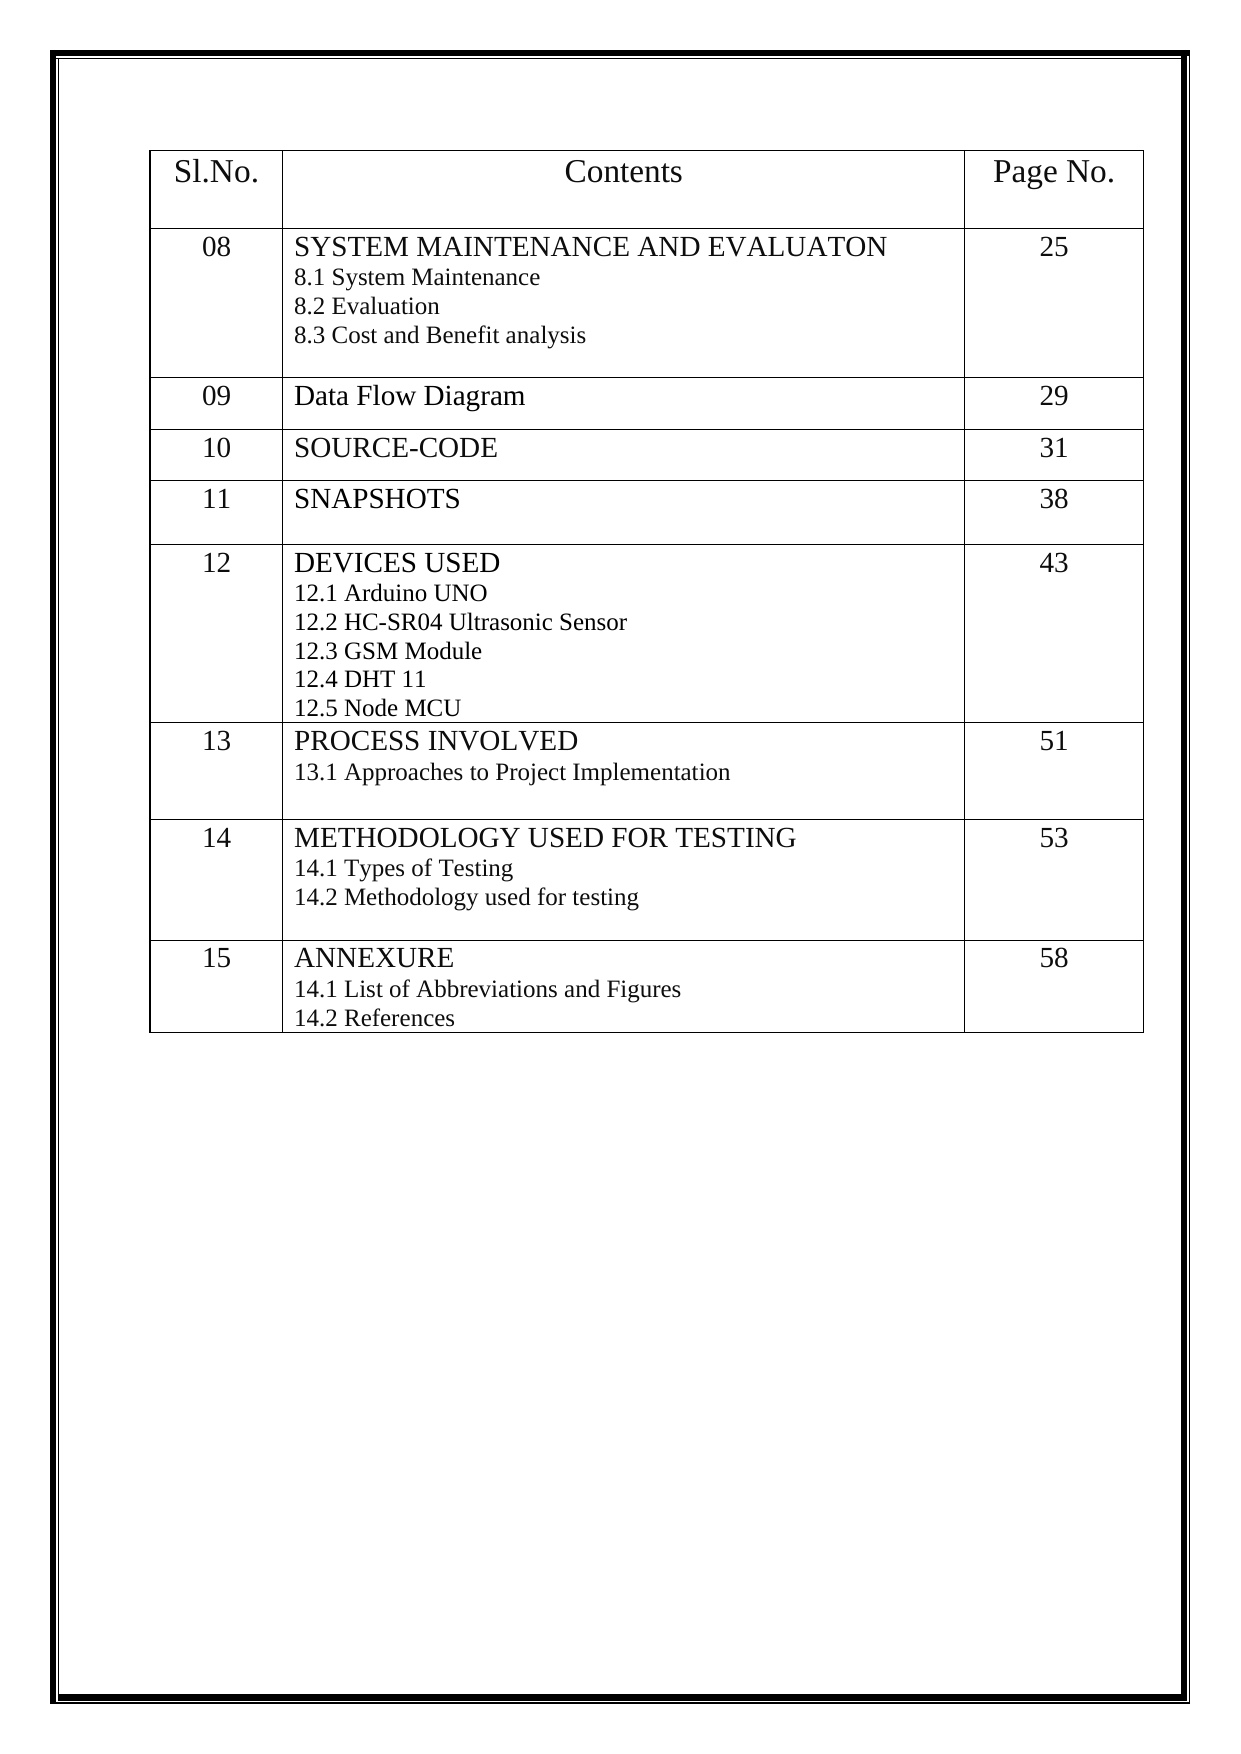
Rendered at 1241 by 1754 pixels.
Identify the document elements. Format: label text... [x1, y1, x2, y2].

table_cell SOURCE-CODE [283, 430, 964, 480]
table_cell 15 [151, 941, 282, 1032]
table_cell 11 [151, 481, 282, 544]
table_cell 58 [965, 941, 1143, 1032]
table_cell METHODOLOGY USED FOR TESTING 14.1 Types of Testing 14.2 Methodology used for testing [283, 820, 964, 939]
table_cell 09 [151, 378, 282, 429]
table_cell 12 [151, 545, 282, 722]
table_cell 13 [151, 723, 282, 819]
table_cell ANNEXURE 14.1 List of Abbreviations and Figures 14.2 References [283, 941, 964, 1032]
table_cell DEVICES USED 12.1 Arduino UNO 12.2 HC-SR04 Ultrasonic Sensor 12.3 GSM Module 12.4 DHT 11 12.5 Node MCU [283, 545, 964, 722]
table_cell 25 [965, 229, 1143, 377]
table_header Page No. [965, 151, 1143, 228]
table_header Sl.No. [151, 151, 282, 228]
table_cell 43 [965, 545, 1143, 722]
table_cell 08 [151, 229, 282, 377]
table_cell 10 [151, 430, 282, 480]
table_cell Data Flow Diagram [283, 378, 964, 429]
table_cell 14 [151, 820, 282, 939]
table_header Contents [283, 151, 964, 228]
table_cell 29 [965, 378, 1143, 429]
table_cell SNAPSHOTS [283, 481, 964, 544]
table_cell 51 [965, 723, 1143, 819]
table_cell 53 [965, 820, 1143, 939]
table_cell PROCESS INVOLVED 13.1 Approaches to Project Implementation [283, 723, 964, 819]
table_cell 38 [965, 481, 1143, 544]
table_cell SYSTEM MAINTENANCE AND EVALUATON 8.1 System Maintenance 8.2 Evaluation 8.3 Cost and Benefit analysis [283, 229, 964, 377]
table_cell 31 [965, 430, 1143, 480]
